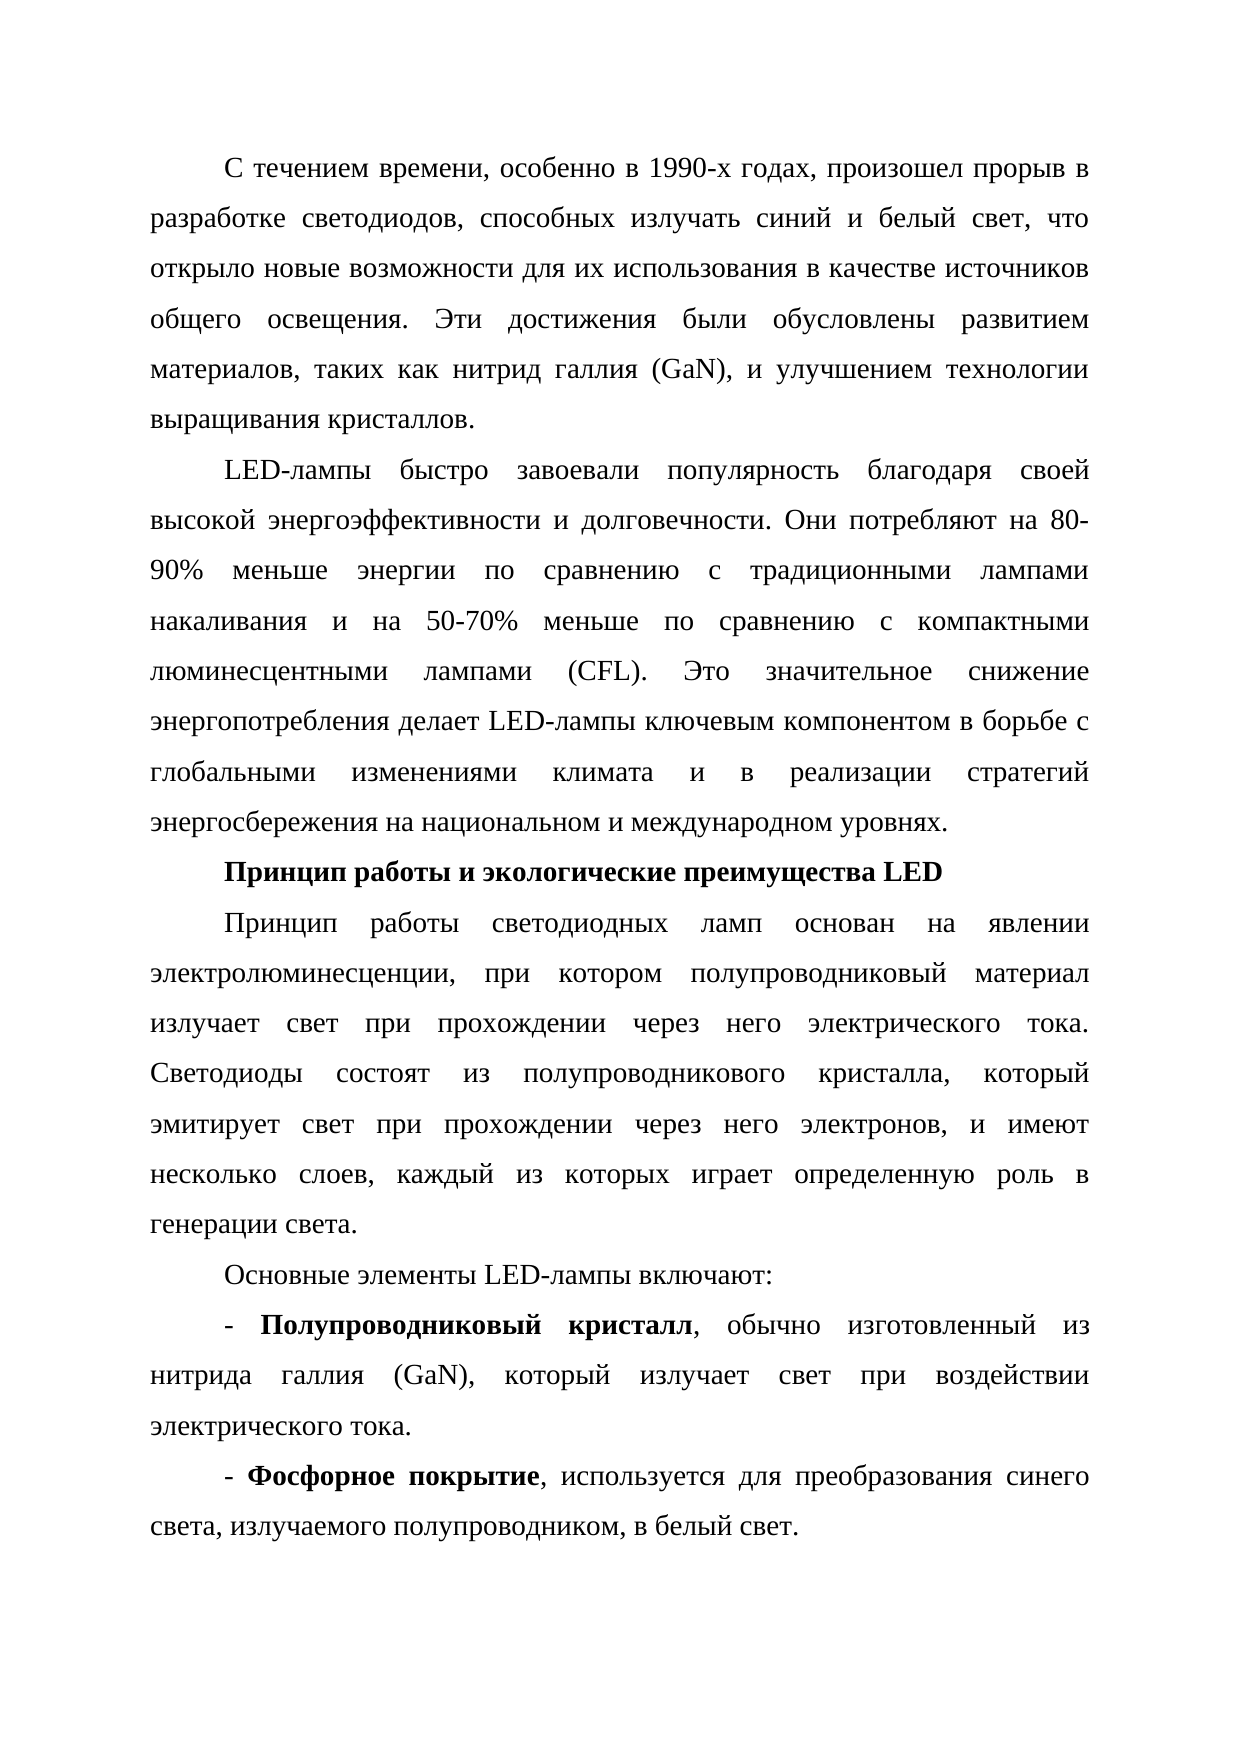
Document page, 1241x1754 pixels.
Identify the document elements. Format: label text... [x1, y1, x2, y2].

text Принцип работы и экологические преимущества LED [150, 854, 1090, 888]
text LED-лампы быстро завоевали популярность благодаря своей высокой энергоэффективности и долговечности. Они потребляют на 80-90% меньше энергии по сравнению с традиционными лампами накаливания и на 50-70% меньше по сравнению с компактными люминесцентными лампами (CFL). Это значительное снижение энергопотребления делает LED-лампы ключевым компонентом в борьбе с глобальными изменениями климата и в реализации стратегий энергосбережения на национальном и международном уровнях. [150, 452, 1090, 838]
text Основные элементы LED-лампы включают: [150, 1257, 1090, 1290]
text - Фосфорное покрытие, используется для преобразования синего света, излучаемого полупроводником, в белый свет. [150, 1458, 1090, 1542]
text Принцип работы светодиодных ламп основан на явлении электролюминесценции, при котором полупроводниковый материал излучает свет при прохождении через него электрического тока. Светодиоды состоят из полупроводникового кристалла, который эмитирует свет при прохождении через него электронов, и имеют несколько слоев, каждый из которых играет определенную роль в генерации света. [150, 905, 1090, 1240]
text - Полупроводниковый кристалл, обычно изготовленный из нитрида галлия (GaN), который излучает свет при воздействии электрического тока. [150, 1307, 1090, 1441]
text С течением времени, особенно в 1990-х годах, произошел прорыв в разработке светодиодов, способных излучать синий и белый свет, что открыло новые возможности для их использования в качестве источников общего освещения. Эти достижения были обусловлены развитием материалов, таких как нитрид галлия (GaN), и улучшением технологии выращивания кристаллов. [150, 150, 1090, 435]
